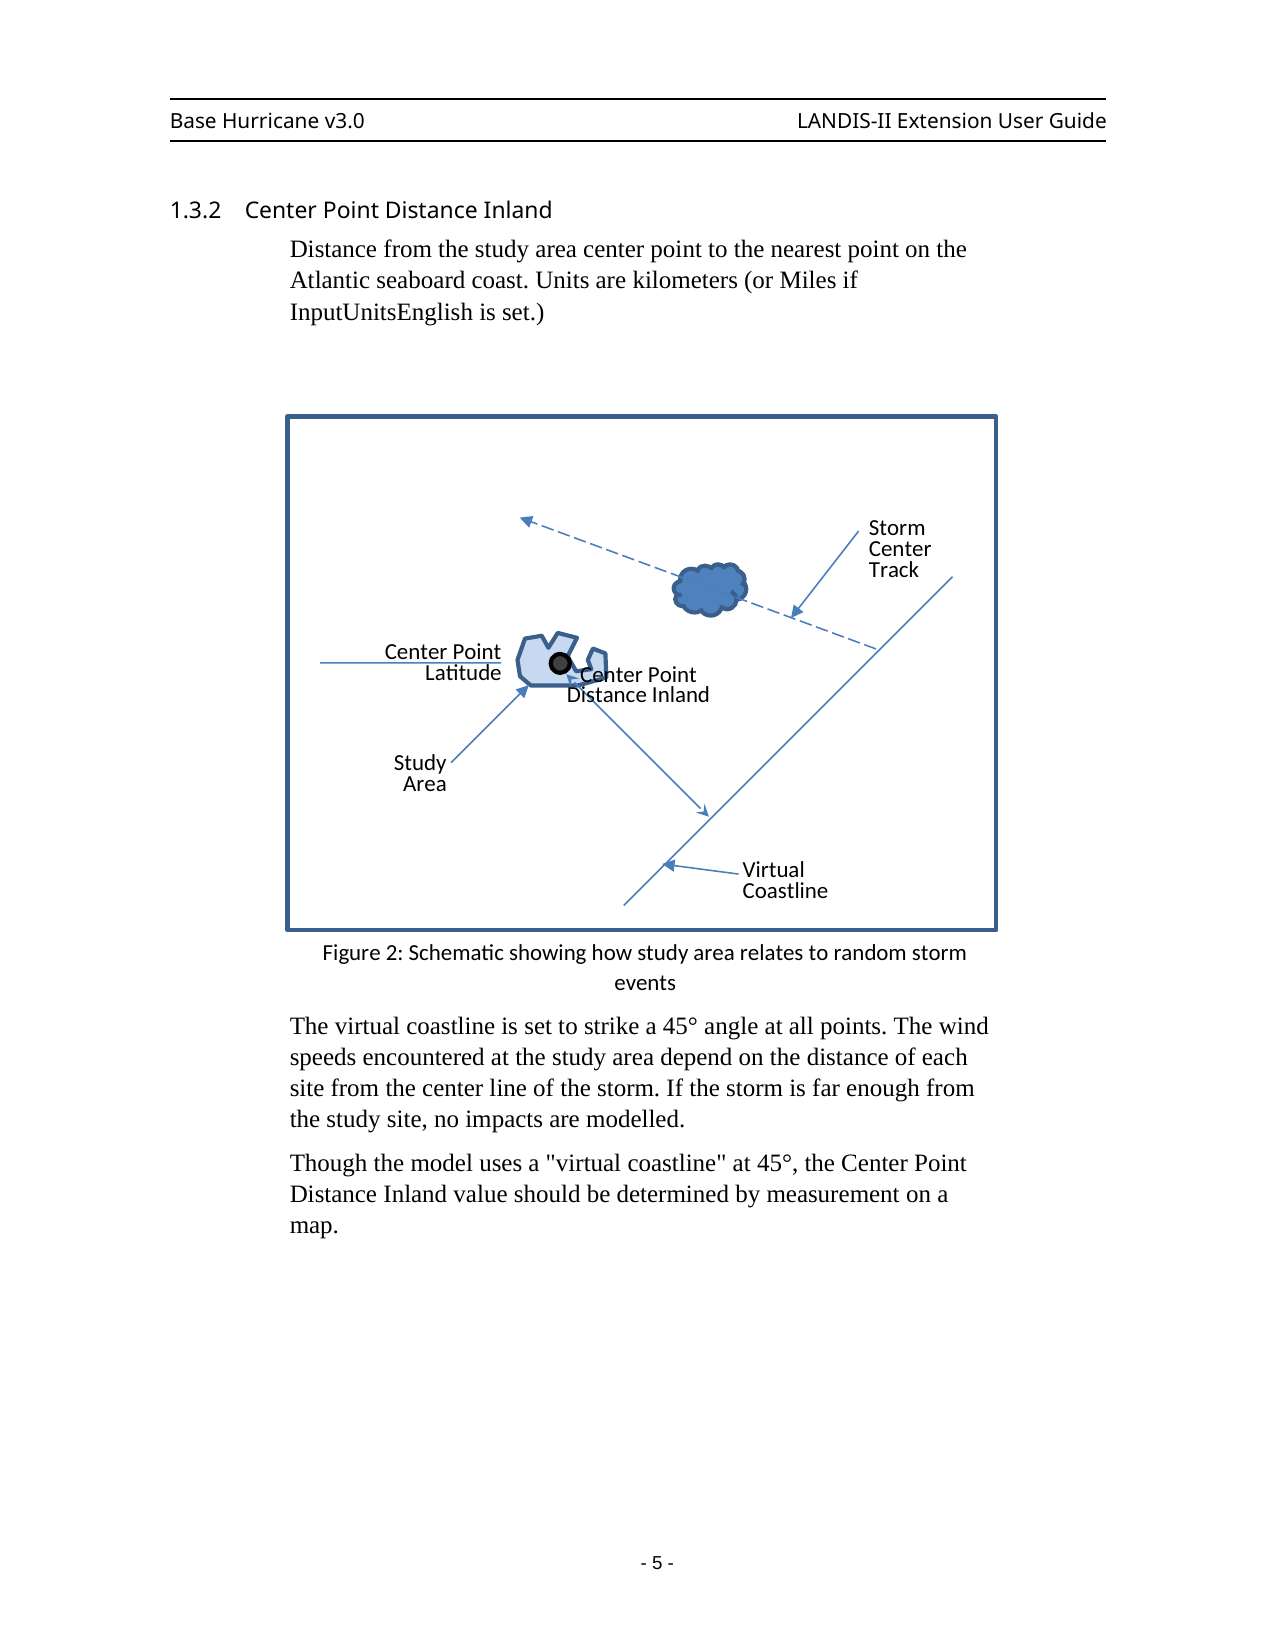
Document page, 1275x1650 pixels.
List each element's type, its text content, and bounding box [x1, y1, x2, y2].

text Distance from the study area center point to the nearest point on the Atlantic seaboard coast. Units are kilometers (or Miles if InputUnitsEnglish is set.) [289, 234, 1001, 325]
subtitle Center Point Distance Inland [169, 194, 1106, 226]
text The virtual coastline is set to strike a 45° angle at all points. The wind speeds encountered at the study area depend on the distance of each site from the center line of the storm. If the storm is far enough from the study site, no impacts are modelled. [289, 1011, 1001, 1133]
text Though the model uses a "virtual coastline" at 45°, the Center Point Distance Inland value should be determined by measurement on a map. [289, 1148, 1001, 1238]
text Figure 2: Schematic showing how study area relates to random storm events [289, 938, 1001, 996]
